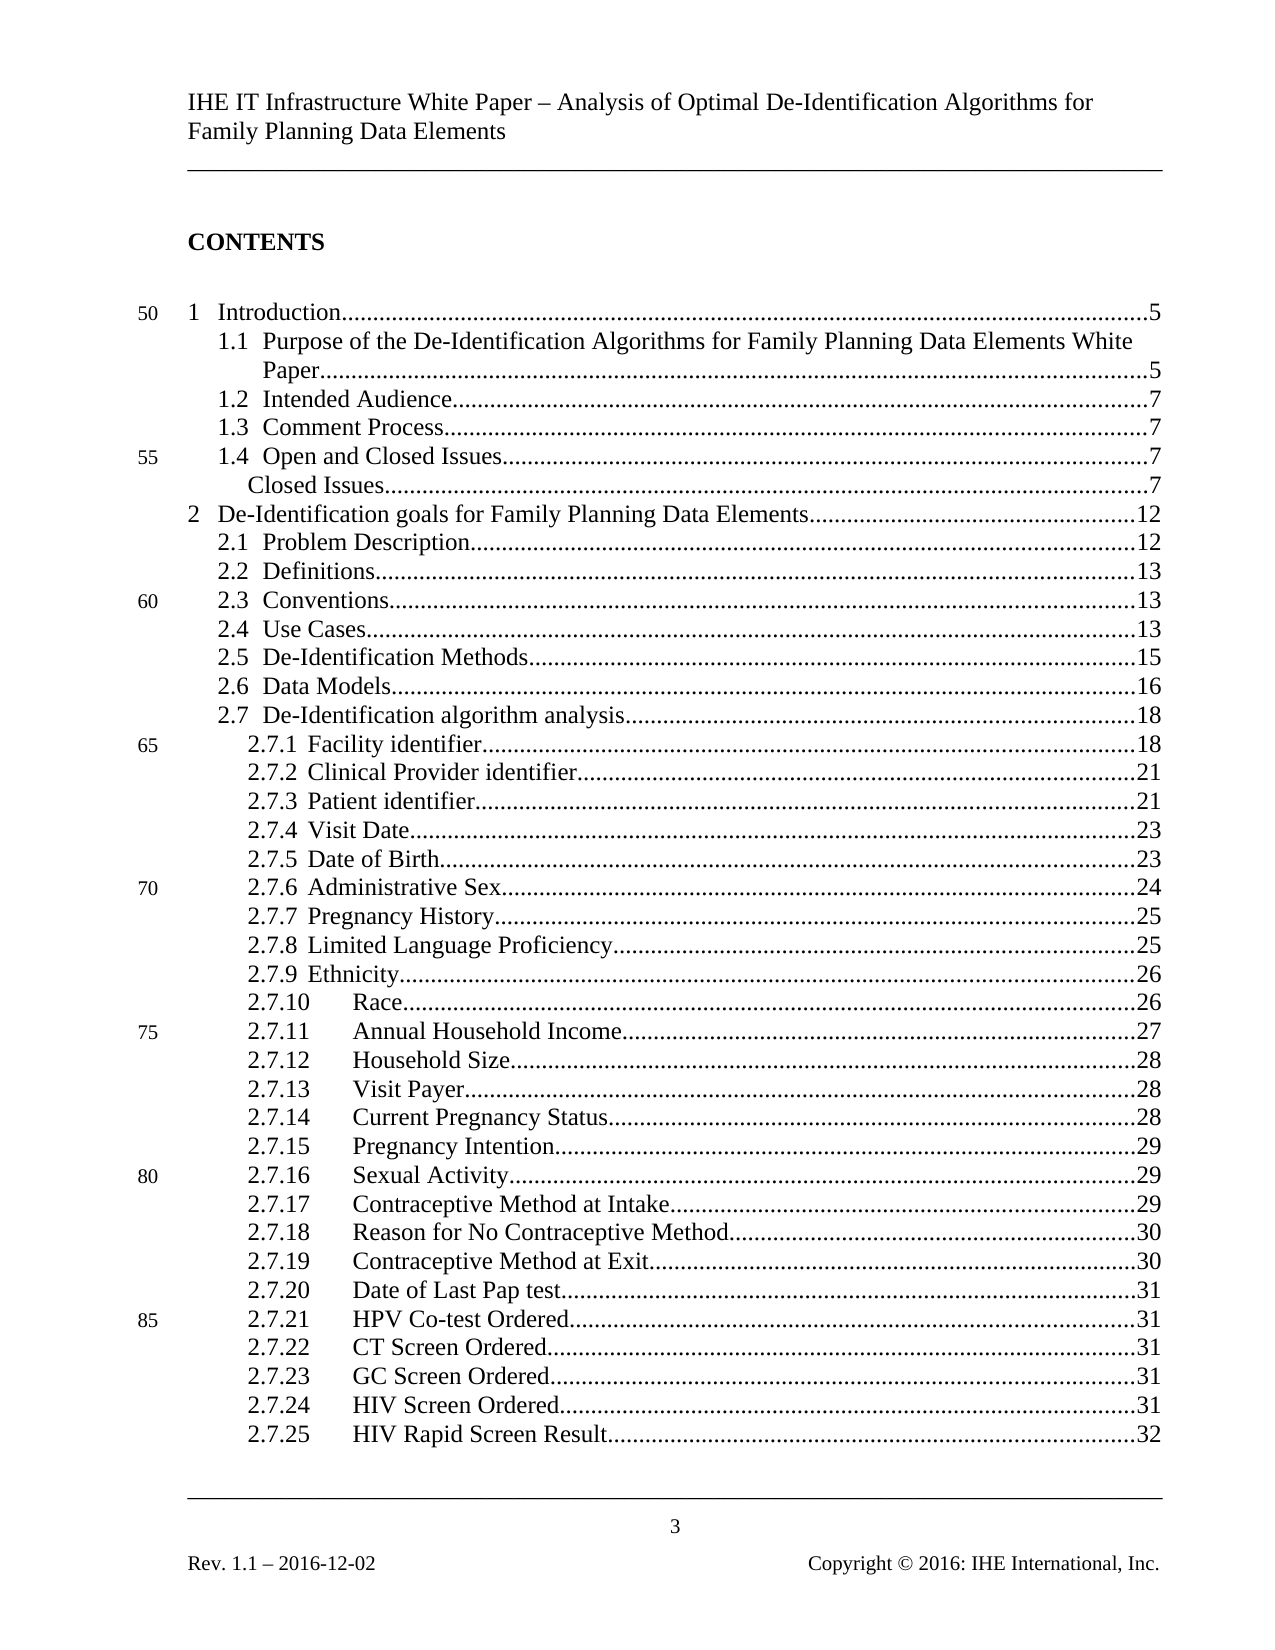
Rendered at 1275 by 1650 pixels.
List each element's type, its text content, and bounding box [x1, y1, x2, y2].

text 2.7.23 GC Screen Ordered 31 [247, 1361, 1162, 1390]
text 1.4 Open and Closed Issues 7 [217, 441, 1162, 470]
text 2.7.10 Race 26 [247, 987, 1162, 1016]
text 2.7.1 Facility identifier 18 [247, 729, 1162, 757]
text 1.1 Purpose of the De-Identification Algorithms for Family Planning Data Elements White Paper 5 [217, 326, 1162, 384]
text 2.7.3 Patient identifier 21 [247, 786, 1162, 815]
text 1 Introduction 5 [187, 297, 1162, 326]
text 2.7.16 Sexual Activity 29 [247, 1160, 1162, 1189]
text 2.7.15 Pregnancy Intention 29 [247, 1131, 1162, 1160]
text CONTENTS [187, 227, 1162, 256]
text 2.7.7 Pregnancy History 25 [247, 901, 1162, 930]
text 2.7.20 Date of Last Pap test 31 [247, 1275, 1162, 1304]
text 2.5 De-Identification Methods 15 [217, 642, 1162, 671]
text 2.4 Use Cases 13 [217, 614, 1162, 642]
text 2.7.21 HPV Co-test Ordered 31 [247, 1304, 1162, 1332]
text 2.7.13 Visit Payer 28 [247, 1074, 1162, 1102]
text 2 De-Identification goals for Family Planning Data Elements 12 [187, 499, 1162, 527]
text 1.2 Intended Audience 7 [217, 384, 1162, 412]
text 2.7.9 Ethnicity 26 [247, 959, 1162, 987]
text 2.7.8 Limited Language Proficiency 25 [247, 930, 1162, 959]
text 2.7.12 Household Size 28 [247, 1045, 1162, 1074]
text 2.1 Problem Description 12 [217, 527, 1162, 556]
text 1.3 Comment Process 7 [217, 412, 1162, 441]
text 2.7.5 Date of Birth 23 [247, 844, 1162, 872]
text 2.7.19 Contraceptive Method at Exit 30 [247, 1246, 1162, 1275]
text 2.7.11 Annual Household Income 27 [247, 1016, 1162, 1045]
text Closed Issues 7 [247, 470, 1162, 499]
text 2.7.4 Visit Date 23 [247, 815, 1162, 844]
text 2.7.6 Administrative Sex 24 [247, 872, 1162, 901]
text 2.2 Definitions 13 [217, 556, 1162, 585]
text 2.6 Data Models 16 [217, 671, 1162, 700]
text 2.7.18 Reason for No Contraceptive Method 30 [247, 1217, 1162, 1246]
text 2.7.14 Current Pregnancy Status 28 [247, 1102, 1162, 1131]
text 2.3 Conventions 13 [217, 585, 1162, 614]
text 2.7.22 CT Screen Ordered 31 [247, 1332, 1162, 1361]
text 2.7.25 HIV Rapid Screen Result 32 [247, 1419, 1162, 1447]
text 2.7.17 Contraceptive Method at Intake 29 [247, 1189, 1162, 1217]
text 2.7 De-Identification algorithm analysis 18 [217, 700, 1162, 729]
text 2.7.24 HIV Screen Ordered 31 [247, 1390, 1162, 1419]
text 2.7.2 Clinical Provider identifier 21 [247, 757, 1162, 786]
